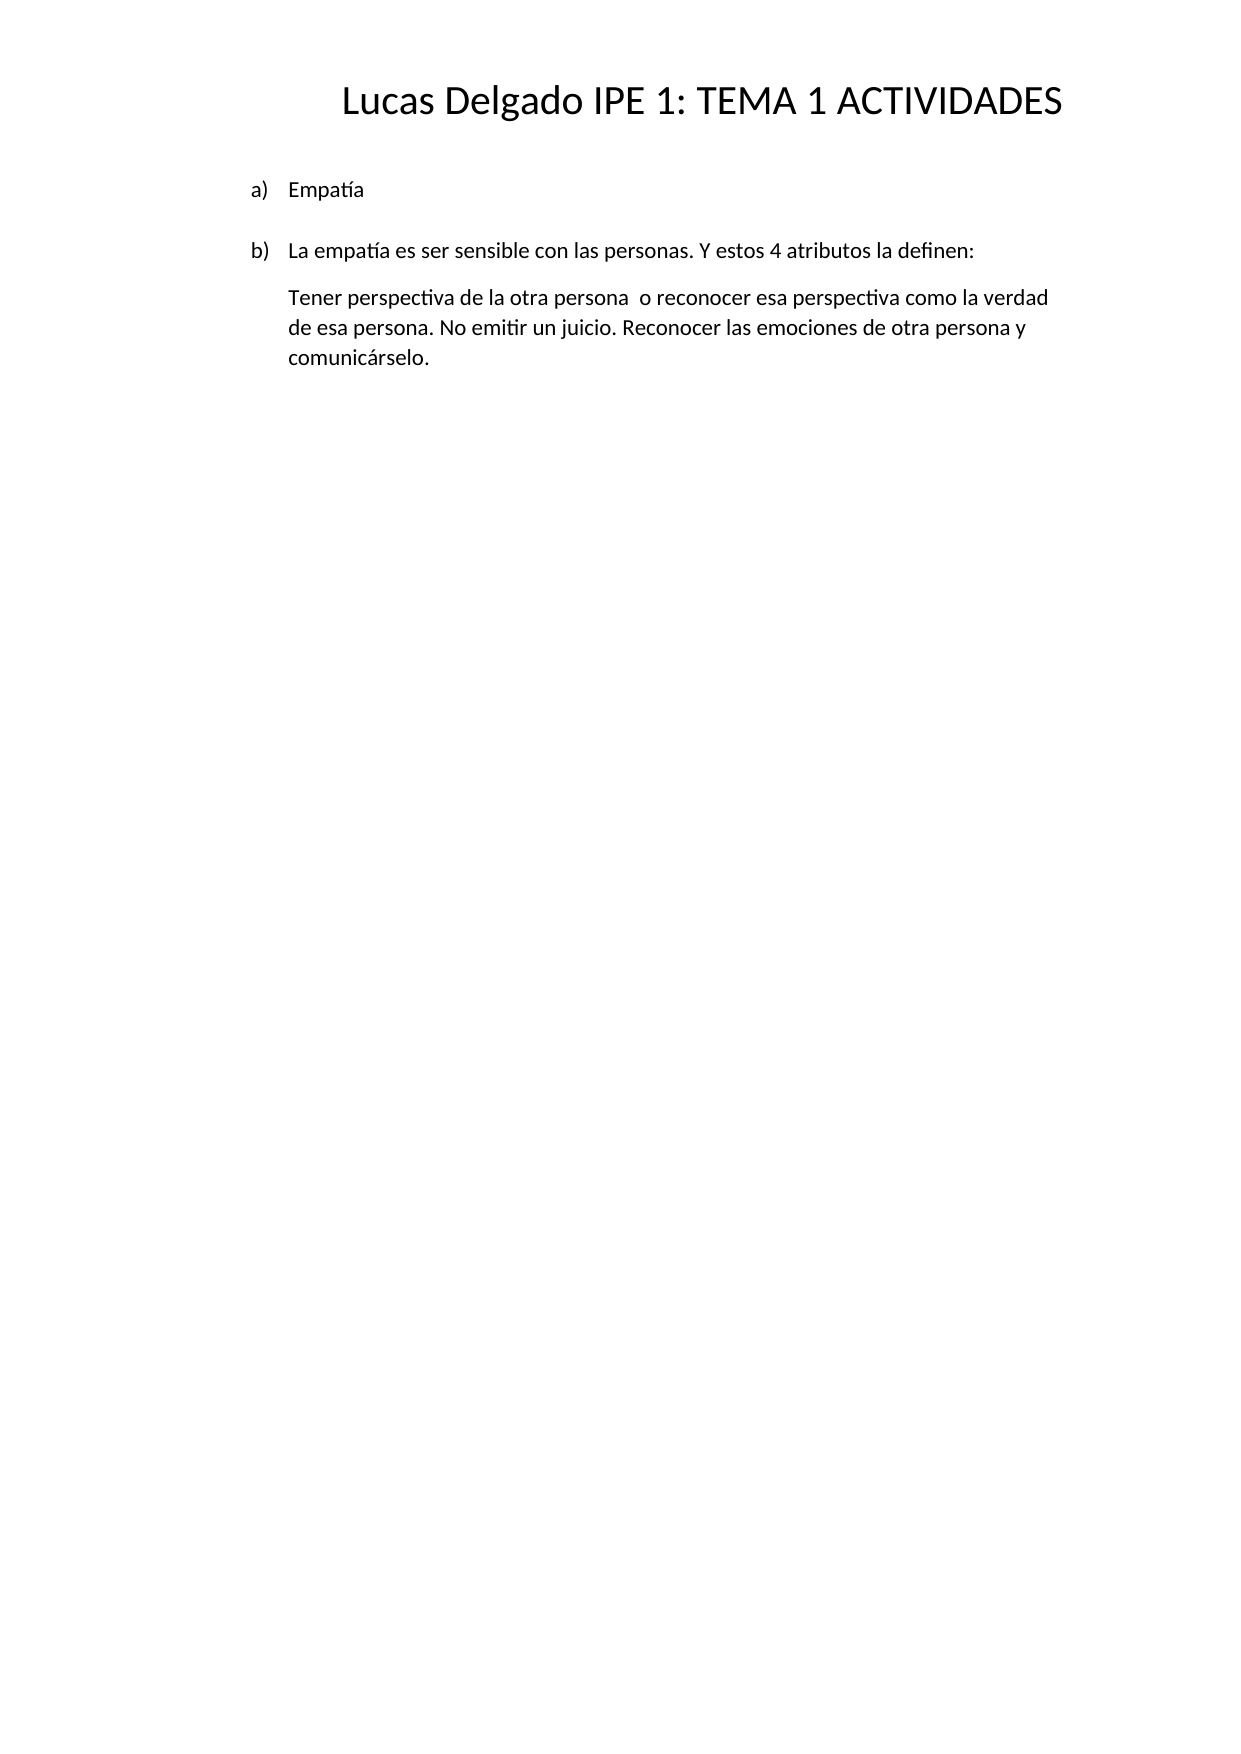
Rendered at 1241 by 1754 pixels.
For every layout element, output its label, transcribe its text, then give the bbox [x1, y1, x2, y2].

list La empatía es ser sensible con las personas. Y estos 4 atributos la definen: [251, 236, 1063, 264]
text Tener perspectiva de la otra persona o reconocer esa perspectiva como la verdad de esa persona. No emitir un juicio. Reconocer las emociones de otra persona y comunicárselo. [288, 283, 1063, 371]
list Empatía [251, 175, 1063, 203]
